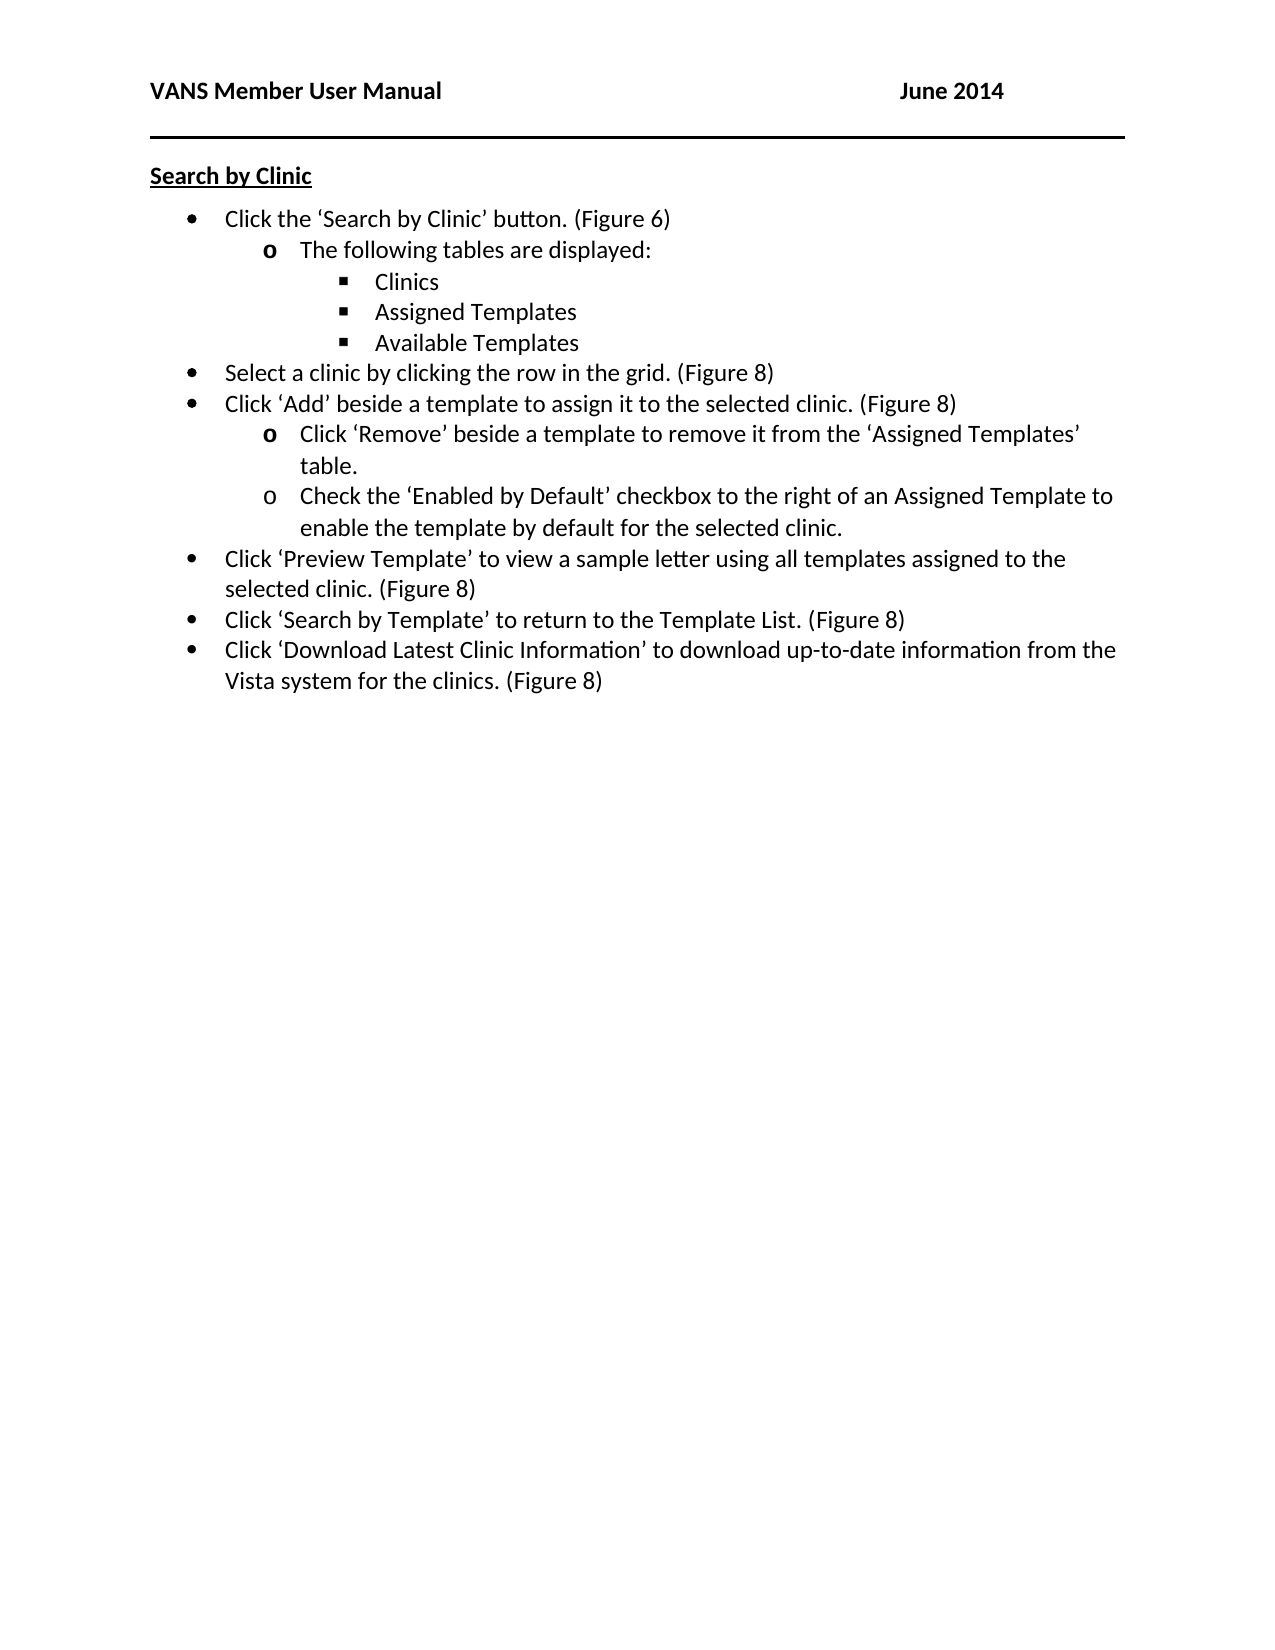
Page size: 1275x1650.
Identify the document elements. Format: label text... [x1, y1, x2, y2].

list Check the ‘Enabled by Default’ checkbox to the right of an Assigned Template to enable the template by default for the selected clinic. [262, 481, 1125, 543]
list Click ‘Search by Template’ to return to the Template List. (Figure 8) [187, 604, 1125, 634]
list Assigned Templates [337, 296, 1125, 327]
list Select a clinic by clicking the row in the grid. (Figure 8) [187, 357, 1125, 388]
list The following tables are displayed: [262, 234, 1125, 266]
list Click ‘Add’ beside a template to assign it to the selected clinic. (Figure 8) [187, 388, 1125, 418]
list Clinics [337, 266, 1125, 296]
list Available Templates [337, 327, 1125, 357]
subtitle Search by Clinic [150, 160, 1125, 191]
list Click the ‘Search by Clinic’ button. (Figure 6) [187, 203, 1125, 234]
list Click ‘Remove’ beside a template to remove it from the ‘Assigned Templates’ table. [262, 418, 1125, 481]
list Click ‘Preview Template’ to view a sample letter using all templates assigned to the selected clinic. (Figure 8) [187, 543, 1125, 604]
list Click ‘Download Latest Clinic Information’ to download up-to-date information from the Vista system for the clinics. (Figure 8) [187, 634, 1125, 695]
